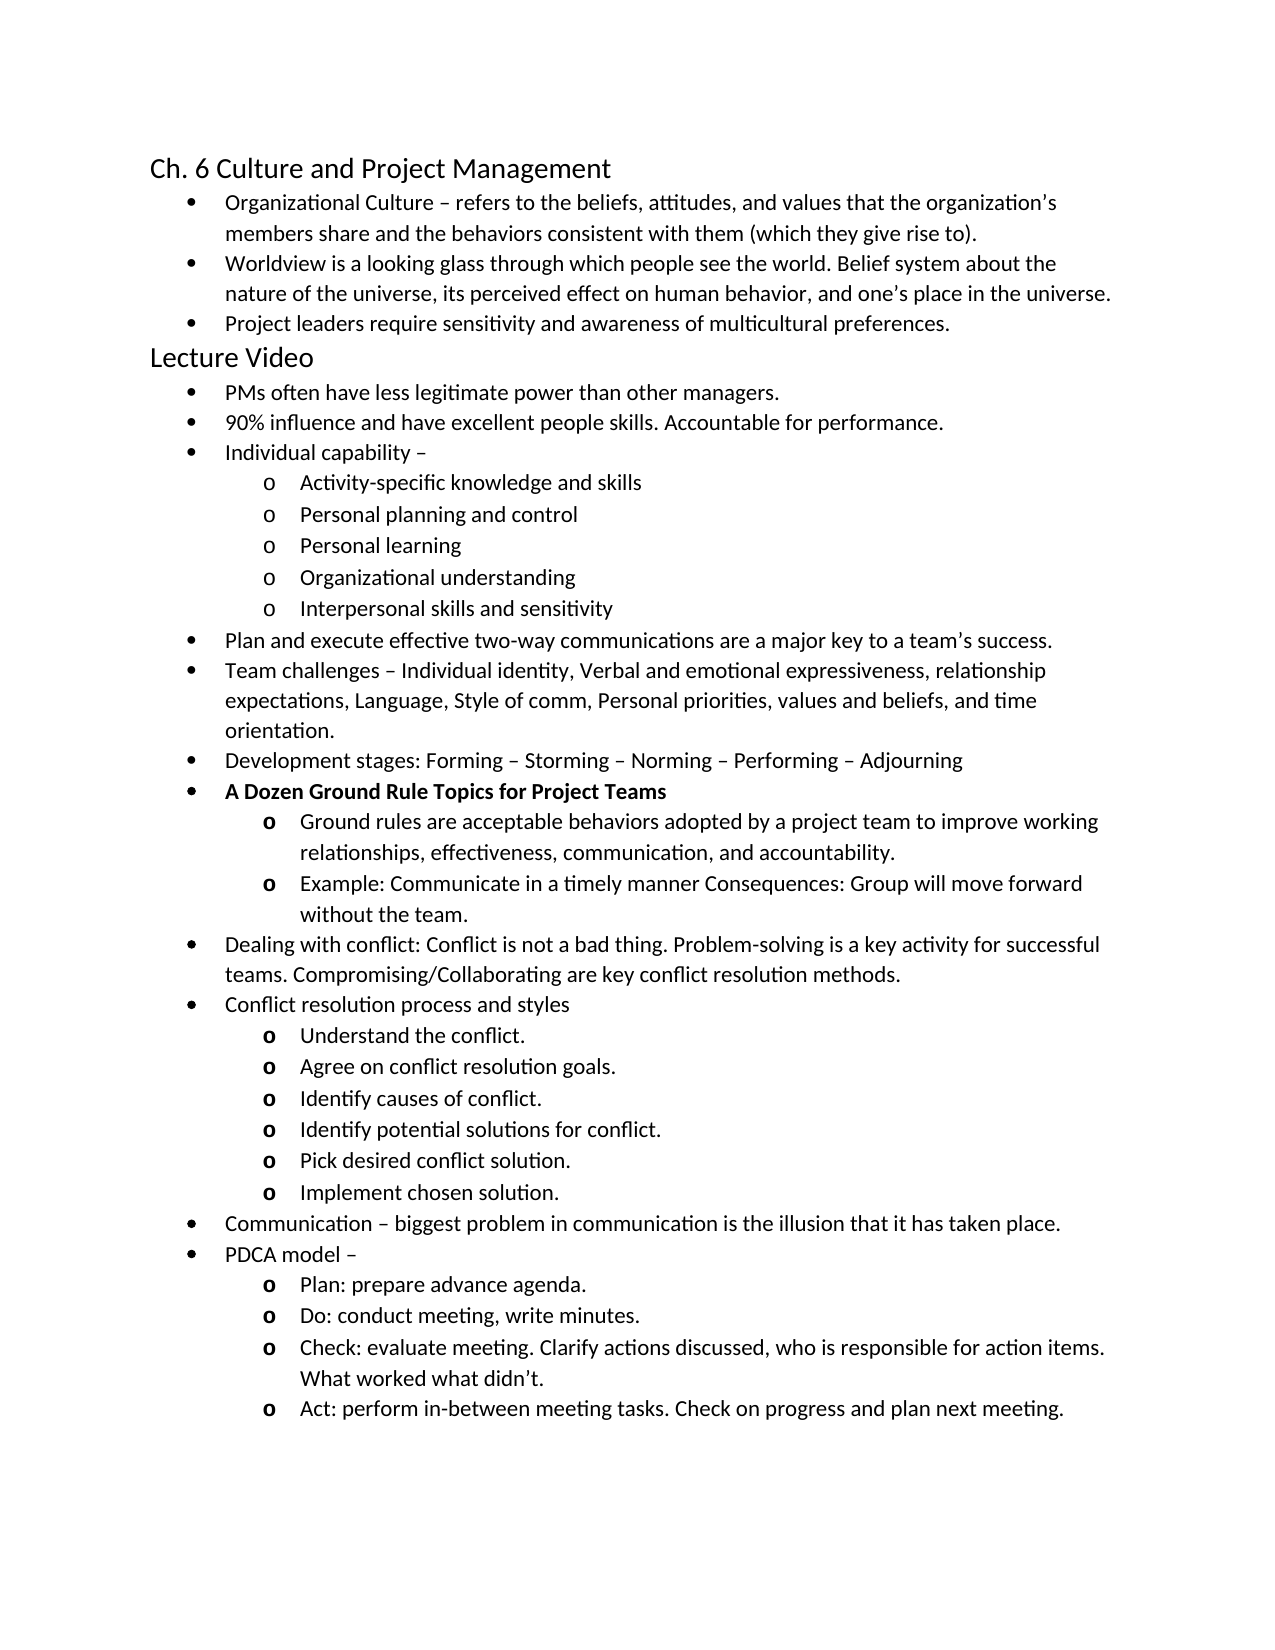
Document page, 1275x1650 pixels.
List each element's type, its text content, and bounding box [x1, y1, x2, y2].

list Interpersonal skills and sensitivity [262, 594, 1125, 623]
text Lecture Video [150, 339, 1125, 375]
list Worldview is a looking glass through which people see the world. Belief system about the nature of the universe, its perceived effect on human behavior, and one’s place in the universe. [187, 249, 1125, 307]
list Organizational Culture – refers to the beliefs, attitudes, and values that the organization’s members share and the behaviors consistent with them (which they give rise to). [187, 188, 1125, 247]
list Agree on conflict resolution goals. [262, 1052, 1125, 1081]
list Understand the conflict. [262, 1021, 1125, 1050]
list Personal planning and control [262, 500, 1125, 529]
list Personal learning [262, 531, 1125, 561]
list Activity-specific knowledge and skills [262, 468, 1125, 498]
list Conflict resolution process and styles [187, 991, 1125, 1019]
list 90% influence and have excellent people skills. Accountable for performance. [187, 408, 1125, 436]
list Pick desired conflict solution. [262, 1147, 1125, 1176]
list Communication – biggest problem in communication is the illusion that it has taken place. [187, 1209, 1125, 1238]
list PMs often have less legitimate power than other managers. [187, 378, 1125, 406]
list A Dozen Ground Rule Topics for Project Teams [187, 777, 1125, 805]
list Identify causes of conflict. [262, 1084, 1125, 1113]
list Do: conduct meeting, write minutes. [262, 1301, 1125, 1331]
list Act: perform in-between meeting tasks. Check on progress and plan next meeting. [262, 1394, 1125, 1424]
list Implement chosen solution. [262, 1178, 1125, 1207]
text Ch. 6 Culture and Project Management [150, 150, 1125, 186]
list Check: evaluate meeting. Clarify actions discussed, who is responsible for action items. What worked what didn’t. [262, 1333, 1125, 1392]
list PDCA model – [187, 1240, 1125, 1268]
list Project leaders require sensitivity and awareness of multicultural preferences. [187, 309, 1125, 337]
list Dealing with conflict: Conflict is not a bad thing. Problem-solving is a key activity for successful teams. Compromising/Collaborating are key conflict resolution methods. [187, 930, 1125, 988]
list Development stages: Forming – Storming – Norming – Performing – Adjourning [187, 747, 1125, 775]
list Example: Communicate in a timely manner Consequences: Group will move forward without the team. [262, 869, 1125, 928]
list Organizational understanding [262, 563, 1125, 592]
list Identify potential solutions for conflict. [262, 1115, 1125, 1144]
list Individual capability – [187, 438, 1125, 466]
list Plan and execute effective two-way communications are a major key to a team’s success. [187, 626, 1125, 654]
list Plan: prepare advance agenda. [262, 1270, 1125, 1299]
list Ground rules are acceptable behaviors adopted by a project team to improve working relationships, effectiveness, communication, and accountability. [262, 807, 1125, 866]
list Team challenges – Individual identity, Verbal and emotional expressiveness, relationship expectations, Language, Style of comm, Personal priorities, values and beliefs, and time orientation. [187, 656, 1125, 744]
